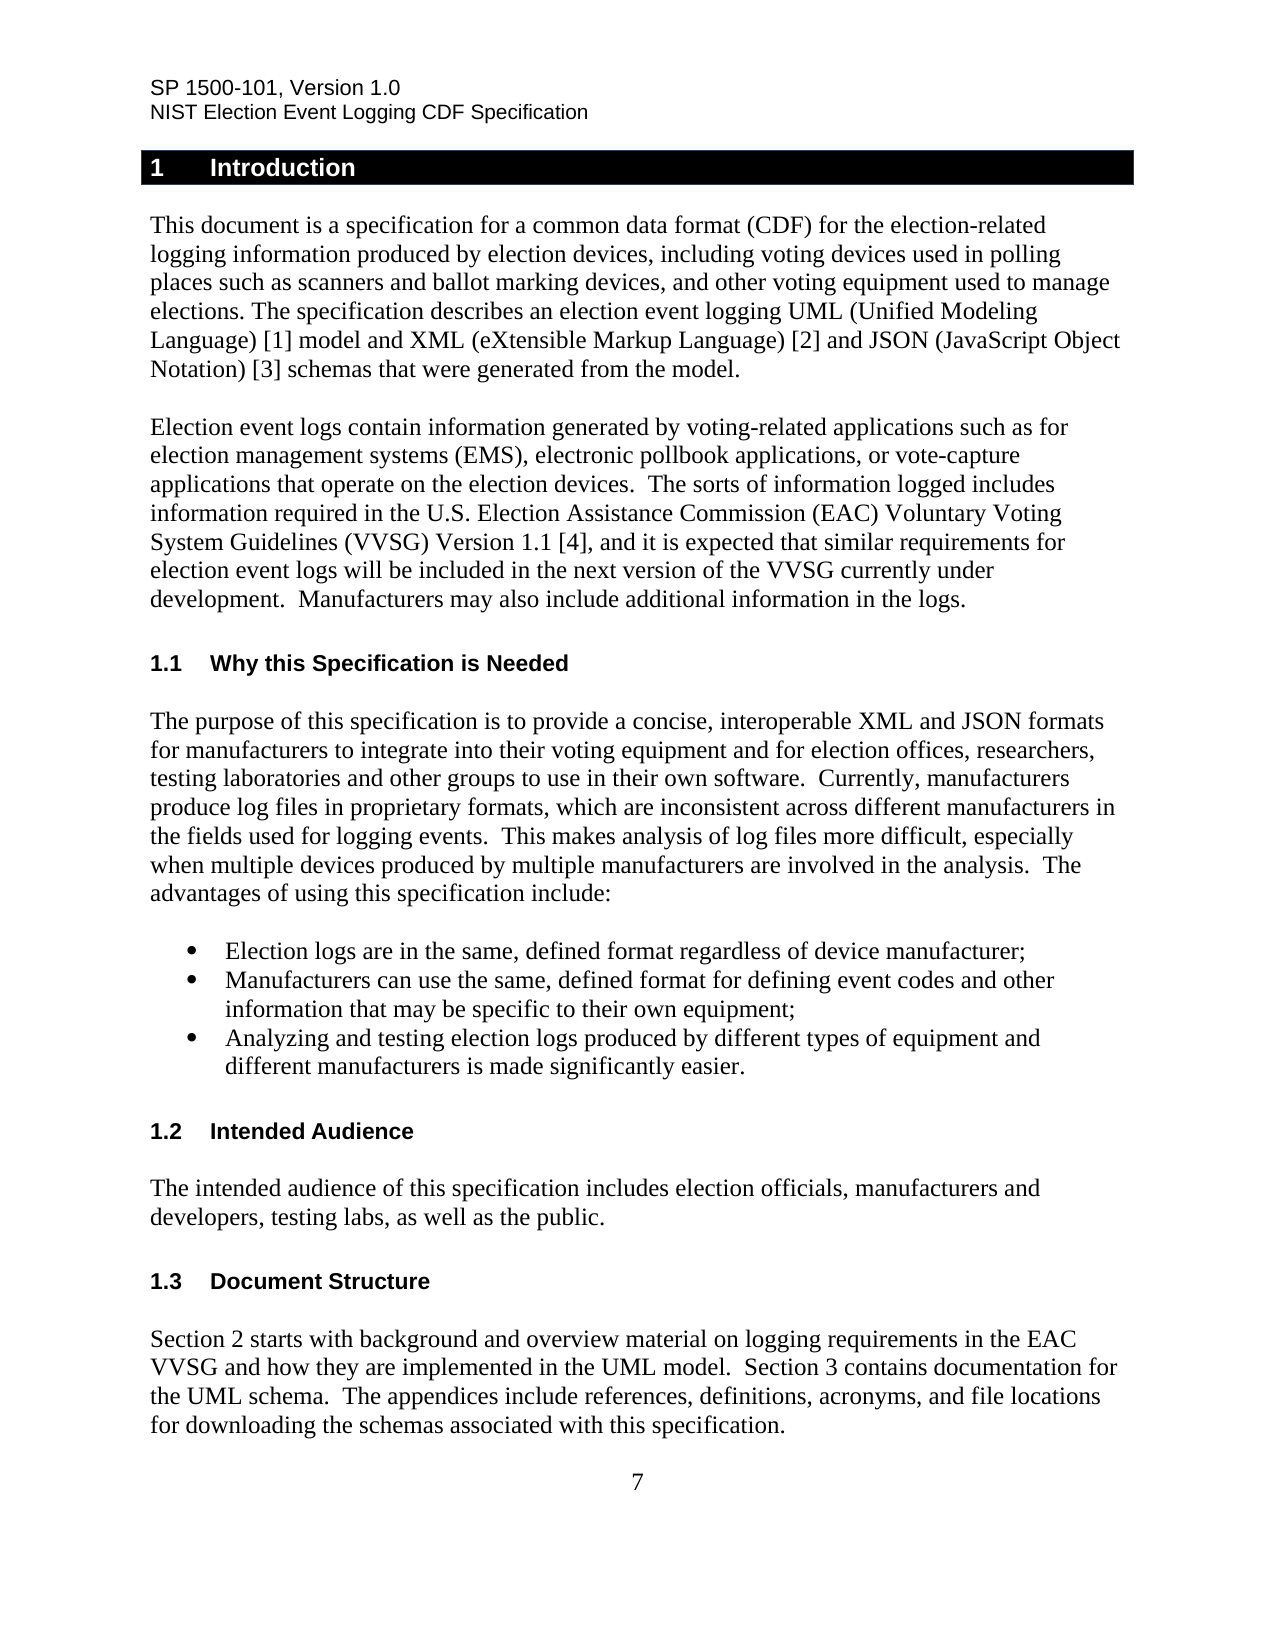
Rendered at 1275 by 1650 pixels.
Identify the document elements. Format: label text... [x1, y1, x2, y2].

subtitle Intended Audience [150, 1118, 1125, 1144]
text Section 2 starts with background and overview material on logging requirements in the EAC VVSG and how they are implemented in the UML model. Section 3 contains documentation for the UML schema. The appendices include references, definitions, acronyms, and file locations for downloading the schemas associated with this specification. [150, 1324, 1125, 1439]
list Analyzing and testing election logs produced by different types of equipment and different manufacturers is made significantly easier. [187, 1023, 1125, 1080]
text Election event logs contain information generated by voting-related applications such as for election management systems (EMS), electronic pollbook applications, or vote-capture applications that operate on the election devices. The sorts of information logged includes information required in the U.S. Election Assistance Commission (EAC) Voluntary Voting System Guidelines (VVSG) Version 1.1 [4], and it is expected that similar requirements for election event logs will be included in the next version of the VVSG currently under development. Manufacturers may also include additional information in the logs. [150, 412, 1125, 613]
list Manufacturers can use the same, defined format for defining event codes and other information that may be specific to their own equipment; [187, 965, 1125, 1023]
text The purpose of this specification is to provide a concise, interoperable XML and JSON formats for manufacturers to integrate into their voting equipment and for election offices, researchers, testing laboratories and other groups to use in their own software. Currently, manufacturers produce log files in proprietary formats, which are inconsistent across different manufacturers in the fields used for logging events. This makes analysis of log files more difficult, especially when multiple devices produced by multiple manufacturers are involved in the analysis. The advantages of using this specification include: [150, 706, 1125, 907]
subtitle Why this Specification is Needed [150, 650, 1125, 677]
subtitle Document Structure [150, 1268, 1125, 1294]
text This document is a specification for a common data format (CDF) for the election-related logging information produced by election devices, including voting devices used in polling places such as scanners and ballot marking devices, and other voting equipment used to manage elections. The specification describes an election event logging UML (Unified Modeling Language) [1] model and XML (eXtensible Markup Language) [2] and JSON (JavaScript Object Notation) [3] schemas that were generated from the model. [150, 210, 1125, 382]
text The intended audience of this specification includes election officials, manufacturers and developers, testing labs, as well as the public. [150, 1173, 1125, 1231]
subtitle Introduction [142, 151, 1133, 184]
list Election logs are in the same, defined format regardless of device manufacturer; [187, 936, 1125, 965]
